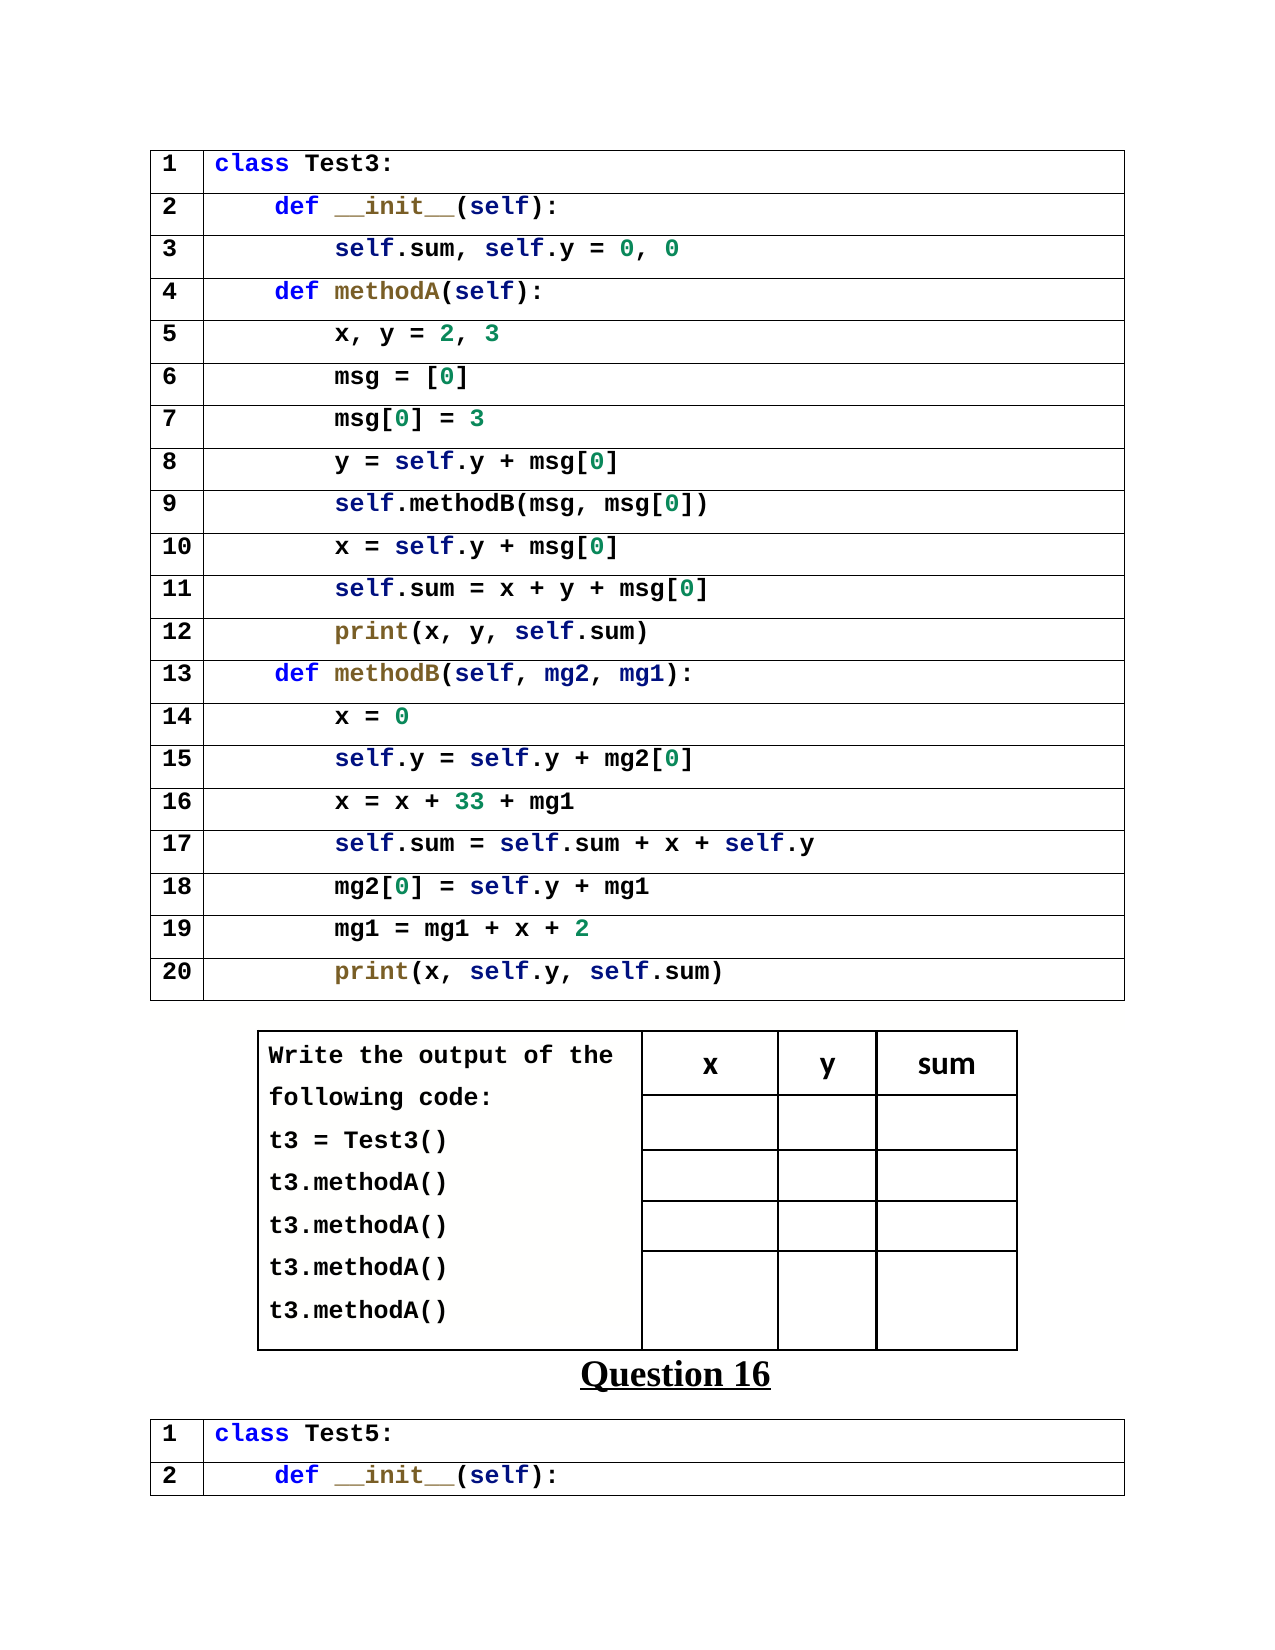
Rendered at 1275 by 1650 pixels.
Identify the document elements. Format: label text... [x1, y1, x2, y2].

table_cell 15 [151, 746, 203, 787]
table_cell 13 [151, 661, 203, 702]
text Question 16 [225, 1351, 1125, 1394]
table_cell x = self.y + msg[0] [204, 534, 1124, 575]
table_header x [643, 1032, 777, 1093]
table_cell [643, 1202, 777, 1250]
table_cell self.methodB(msg, msg[0]) [204, 491, 1124, 532]
table_cell x, y = 2, 3 [204, 321, 1124, 362]
table_cell 18 [151, 874, 203, 915]
table_cell [779, 1096, 875, 1149]
table_cell [878, 1202, 1016, 1250]
table_cell self.sum = x + y + msg[0] [204, 576, 1124, 617]
table_cell mg1 = mg1 + x + 2 [204, 916, 1124, 957]
table_cell [779, 1202, 875, 1250]
table_cell 7 [151, 406, 203, 447]
table_cell x = 0 [204, 704, 1124, 745]
table_header 1 [151, 1420, 203, 1462]
table_header class Test3: [204, 151, 1124, 192]
table_cell def __init__(self): [204, 194, 1124, 235]
table_cell [779, 1252, 875, 1349]
table_cell 17 [151, 831, 203, 872]
table_cell 9 [151, 491, 203, 532]
table_cell 5 [151, 321, 203, 362]
table_cell 6 [151, 364, 203, 405]
table_cell self.sum, self.y = 0, 0 [204, 236, 1124, 277]
table_cell 11 [151, 576, 203, 617]
table_cell def methodB(self, mg2, mg1): [204, 661, 1124, 702]
table_cell y = self.y + msg[0] [204, 449, 1124, 490]
table_cell self.y = self.y + mg2[0] [204, 746, 1124, 787]
table_cell 10 [151, 534, 203, 575]
table_cell 16 [151, 789, 203, 830]
table_cell msg[0] = 3 [204, 406, 1124, 447]
table_cell [643, 1252, 777, 1349]
table_cell 3 [151, 236, 203, 277]
table_cell 19 [151, 916, 203, 957]
table_cell msg = [0] [204, 364, 1124, 405]
table_cell [878, 1252, 1016, 1349]
table_cell 2 [151, 194, 203, 235]
table_cell print(x, self.y, self.sum) [204, 959, 1124, 1000]
table_cell self.sum = self.sum + x + self.y [204, 831, 1124, 872]
table_cell x = x + 33 + mg1 [204, 789, 1124, 830]
table_cell 8 [151, 449, 203, 490]
table_cell 20 [151, 959, 203, 1000]
table_header sum [878, 1032, 1016, 1093]
table_header 1 [151, 151, 203, 192]
table_header Write the output of the following code: t3 = Test3() t3.methodA() t3.methodA() t3.methodA() t3.methodA() [259, 1032, 641, 1349]
table_cell [643, 1096, 777, 1149]
table_cell [878, 1151, 1016, 1200]
table_cell [779, 1151, 875, 1200]
table_header class Test5: [204, 1420, 1124, 1462]
table_cell 14 [151, 704, 203, 745]
table_cell [643, 1151, 777, 1200]
table_cell [878, 1096, 1016, 1149]
table_cell 4 [151, 279, 203, 320]
table_header y [779, 1032, 875, 1093]
table_cell 2 [151, 1463, 203, 1495]
table_cell def __init__(self): [204, 1463, 1124, 1495]
table_cell 12 [151, 619, 203, 660]
table_cell def methodA(self): [204, 279, 1124, 320]
table_cell print(x, y, self.sum) [204, 619, 1124, 660]
table_cell mg2[0] = self.y + mg1 [204, 874, 1124, 915]
